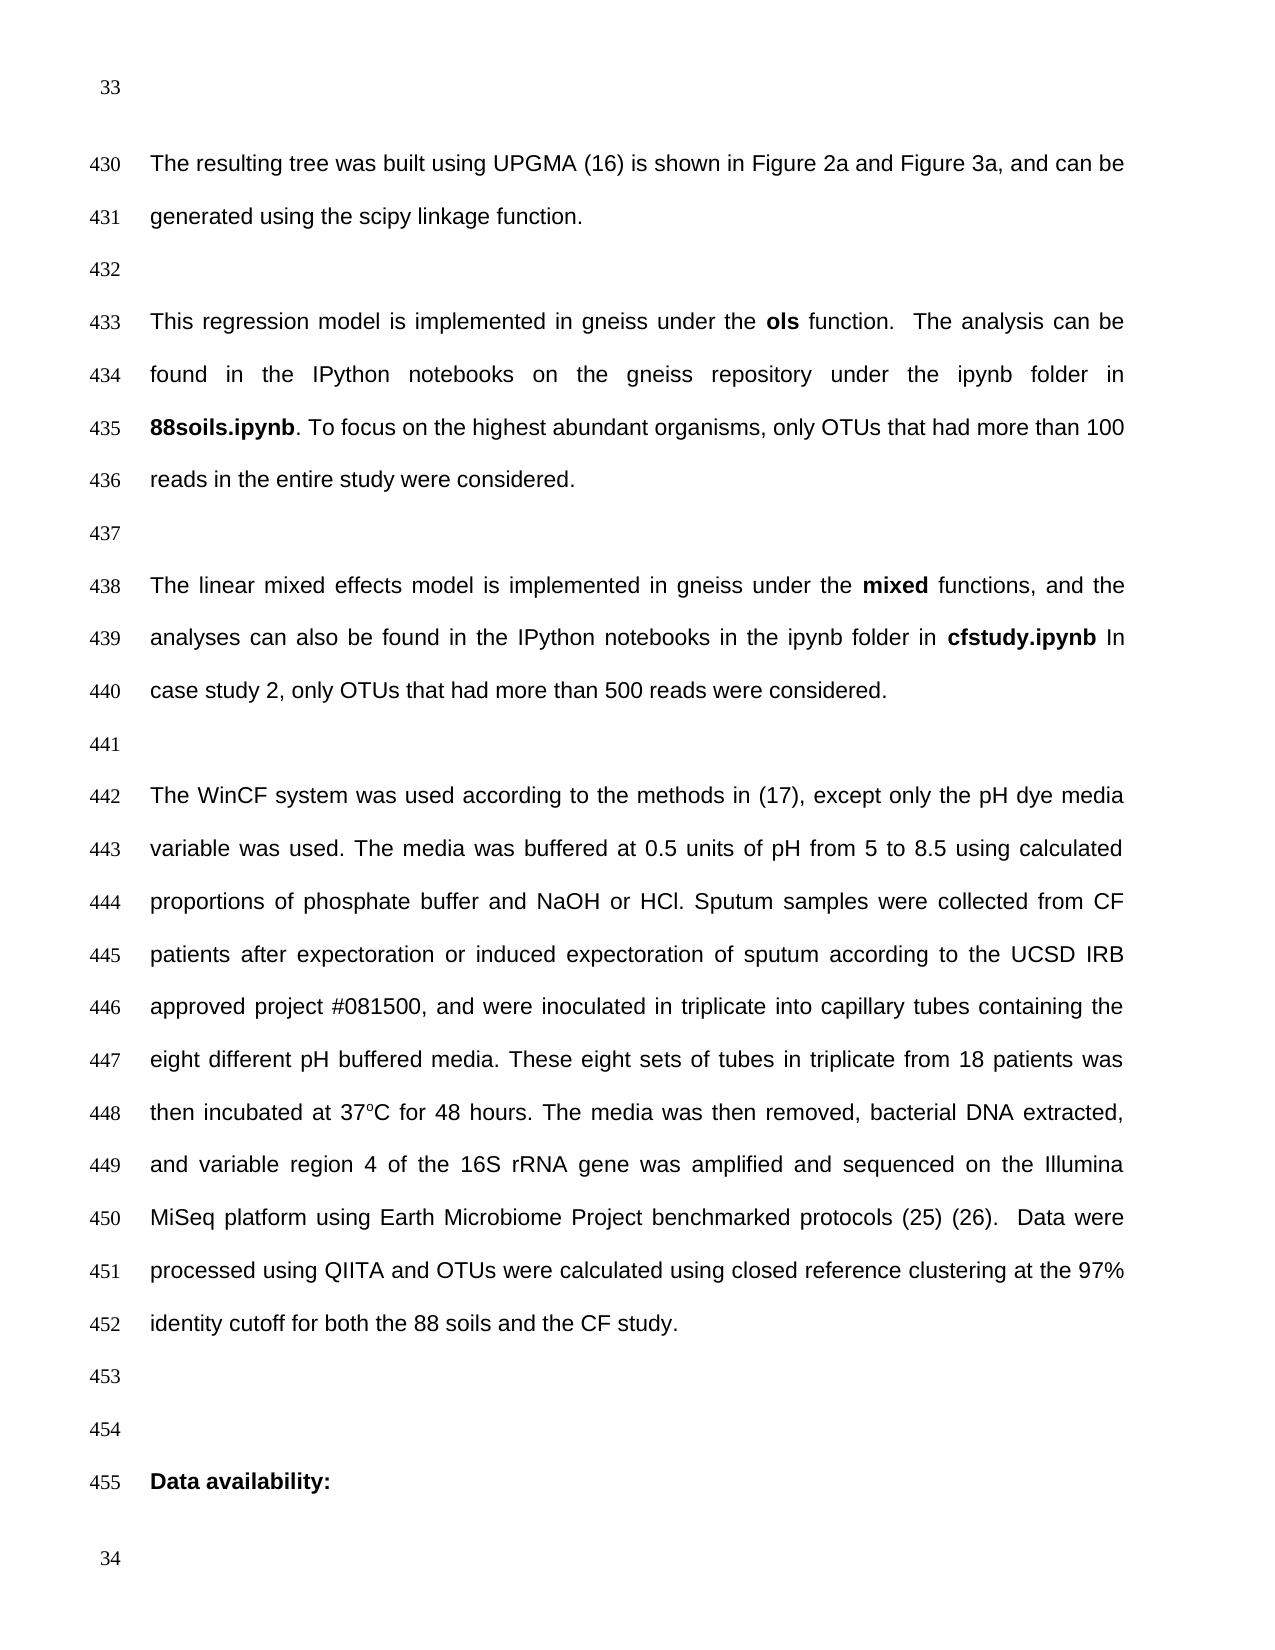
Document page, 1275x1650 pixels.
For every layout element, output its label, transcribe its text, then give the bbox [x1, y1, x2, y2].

text The WinCF system was used according to the methods in (17), except only the pH dye media variable was used. The media was buffered at 0.5 units of pH from 5 to 8.5 using calculated proportions of phosphate buffer and NaOH or HCl. Sputum samples were collected from CF patients after expectoration or induced expectoration of sputum according to the UCSD IRB approved project #081500, and were inoculated in triplicate into capillary tubes containing the eight different pH buffered media. These eight sets of tubes in triplicate from 18 patients was then incubated at 37oC for 48 hours. The media was then removed, bacterial DNA extracted, and variable region 4 of the 16S rRNA gene was amplified and sequenced on the Illumina MiSeq platform using Earth Microbiome Project benchmarked protocols (25) (26). Data were processed using QIITA and OTUs were calculated using closed reference clustering at the 97% identity cutoff for both the 88 soils and the CF study. [150, 782, 1125, 1336]
text This regression model is implemented in gneiss under the ols function. The analysis can be found in the IPython notebooks on the gneiss repository under the ipynb folder in 88soils.ipynb. To focus on the highest abundant organisms, only OTUs that had more than 100 reads in the entire study were considered. [150, 308, 1125, 493]
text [150, 150, 1125, 229]
text The linear mixed effects model is implemented in gneiss under the mixed functions, and the analyses can also be found in the IPython notebooks in the ipynb folder in cfstudy.ipynb In case study 2, only OTUs that had more than 500 reads were considered. [150, 572, 1125, 703]
text Data availability: [150, 1468, 1125, 1494]
